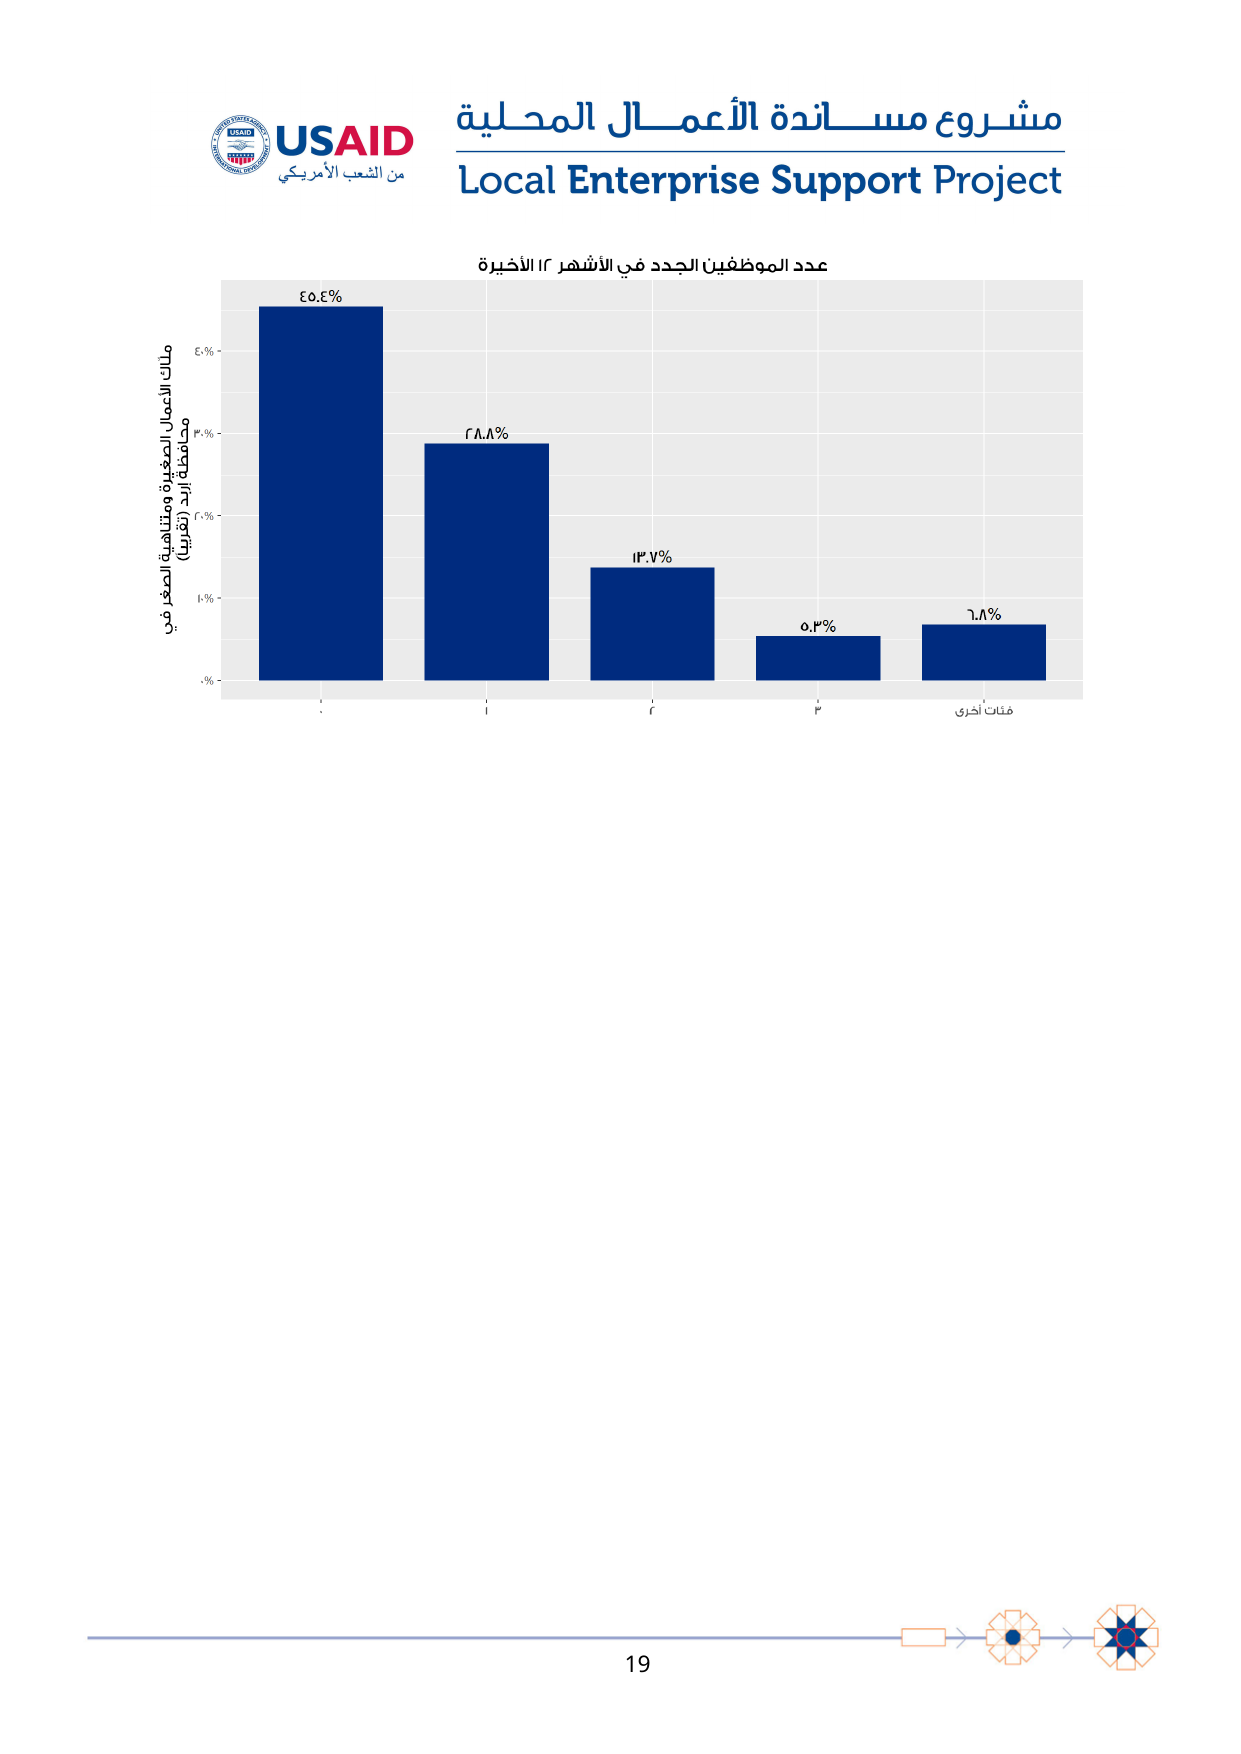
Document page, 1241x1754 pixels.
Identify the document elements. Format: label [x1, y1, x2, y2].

picture [149, 251, 1091, 722]
picture [150, 75, 1125, 224]
picture [0, 1552, 1240, 1702]
